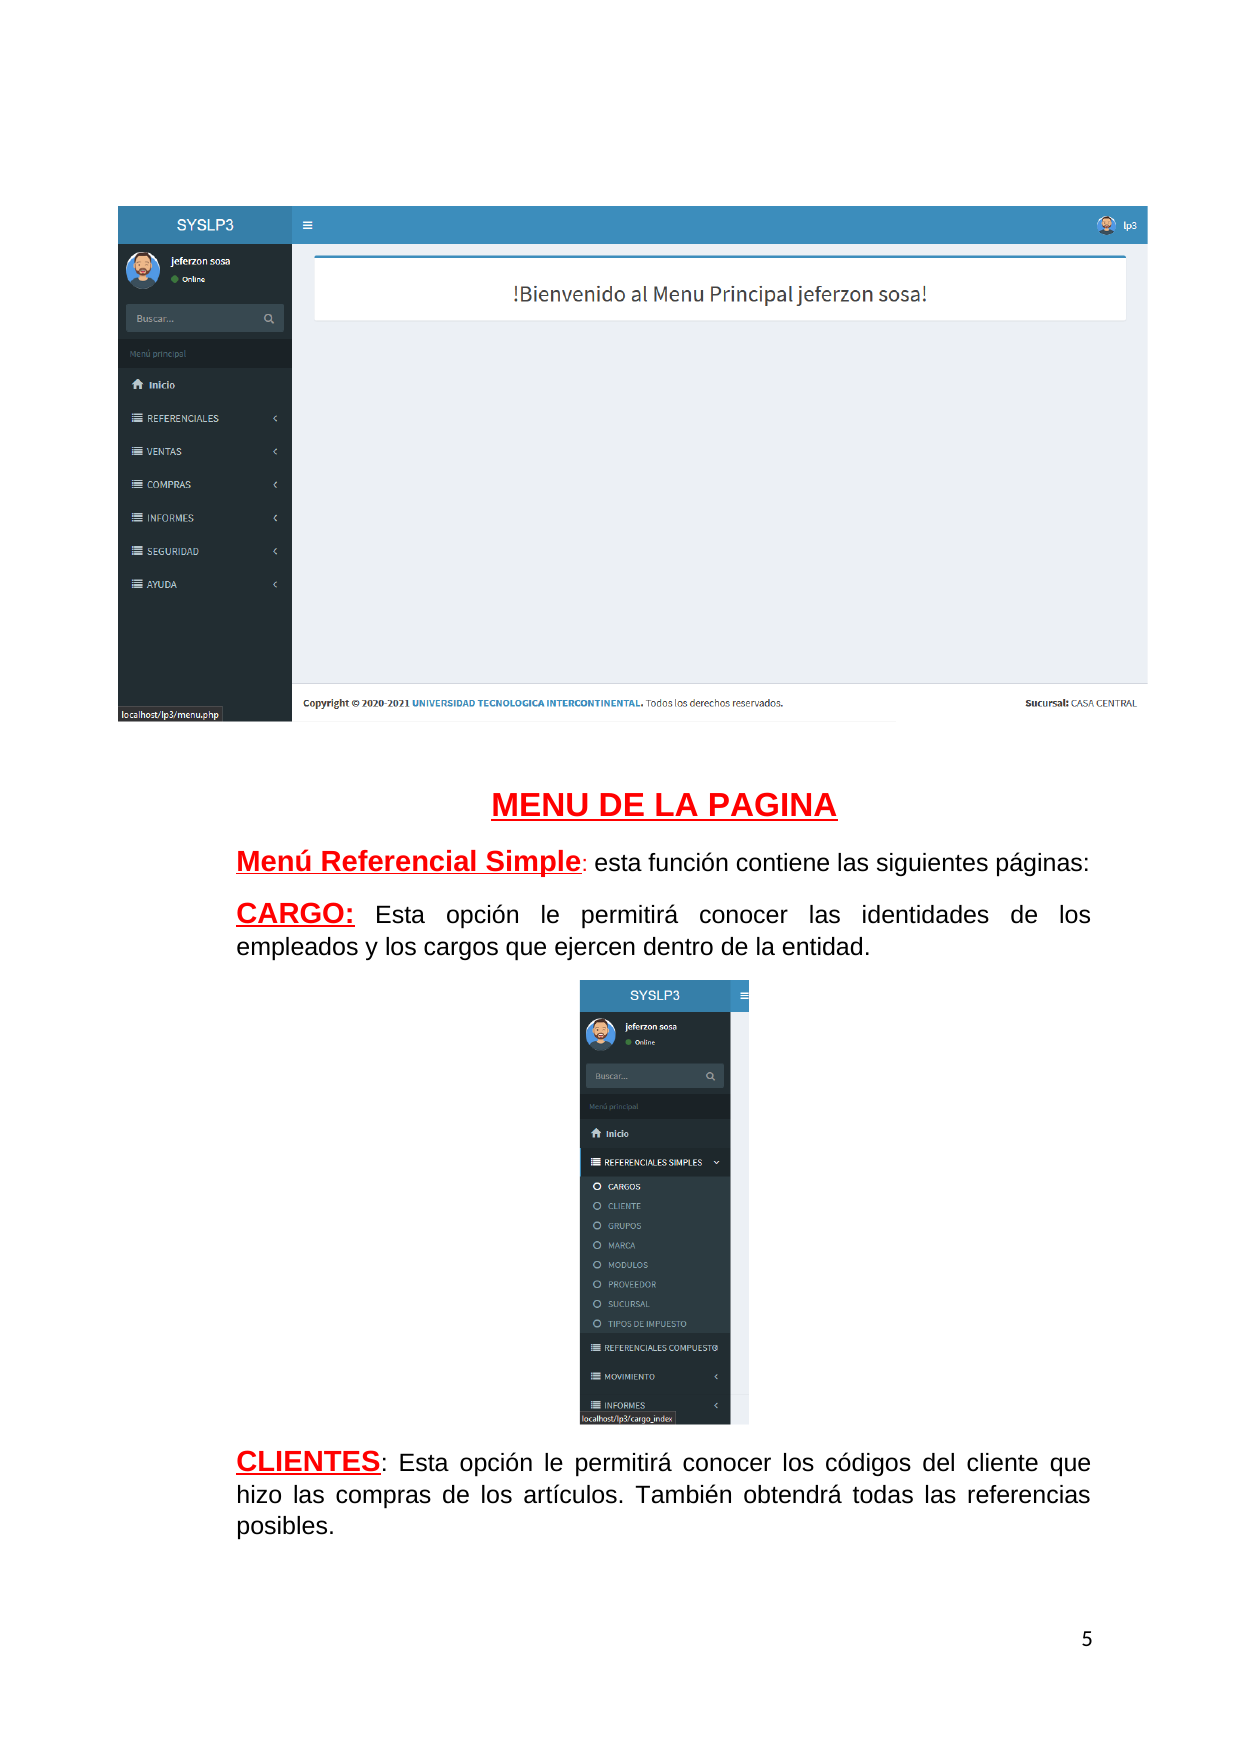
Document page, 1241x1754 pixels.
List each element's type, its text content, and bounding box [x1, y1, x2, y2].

picture [118, 206, 1148, 722]
text MENU DE LA PAGINA [236, 785, 1092, 824]
text CARGO: Esta opción le permitirá conocer las identidades de los empleados y los cargos que ejercen dentro de la entidad. [236, 896, 1092, 961]
picture [579, 980, 749, 1425]
text Menú Referencial Simple: esta función contiene las siguientes páginas: [236, 843, 1092, 877]
